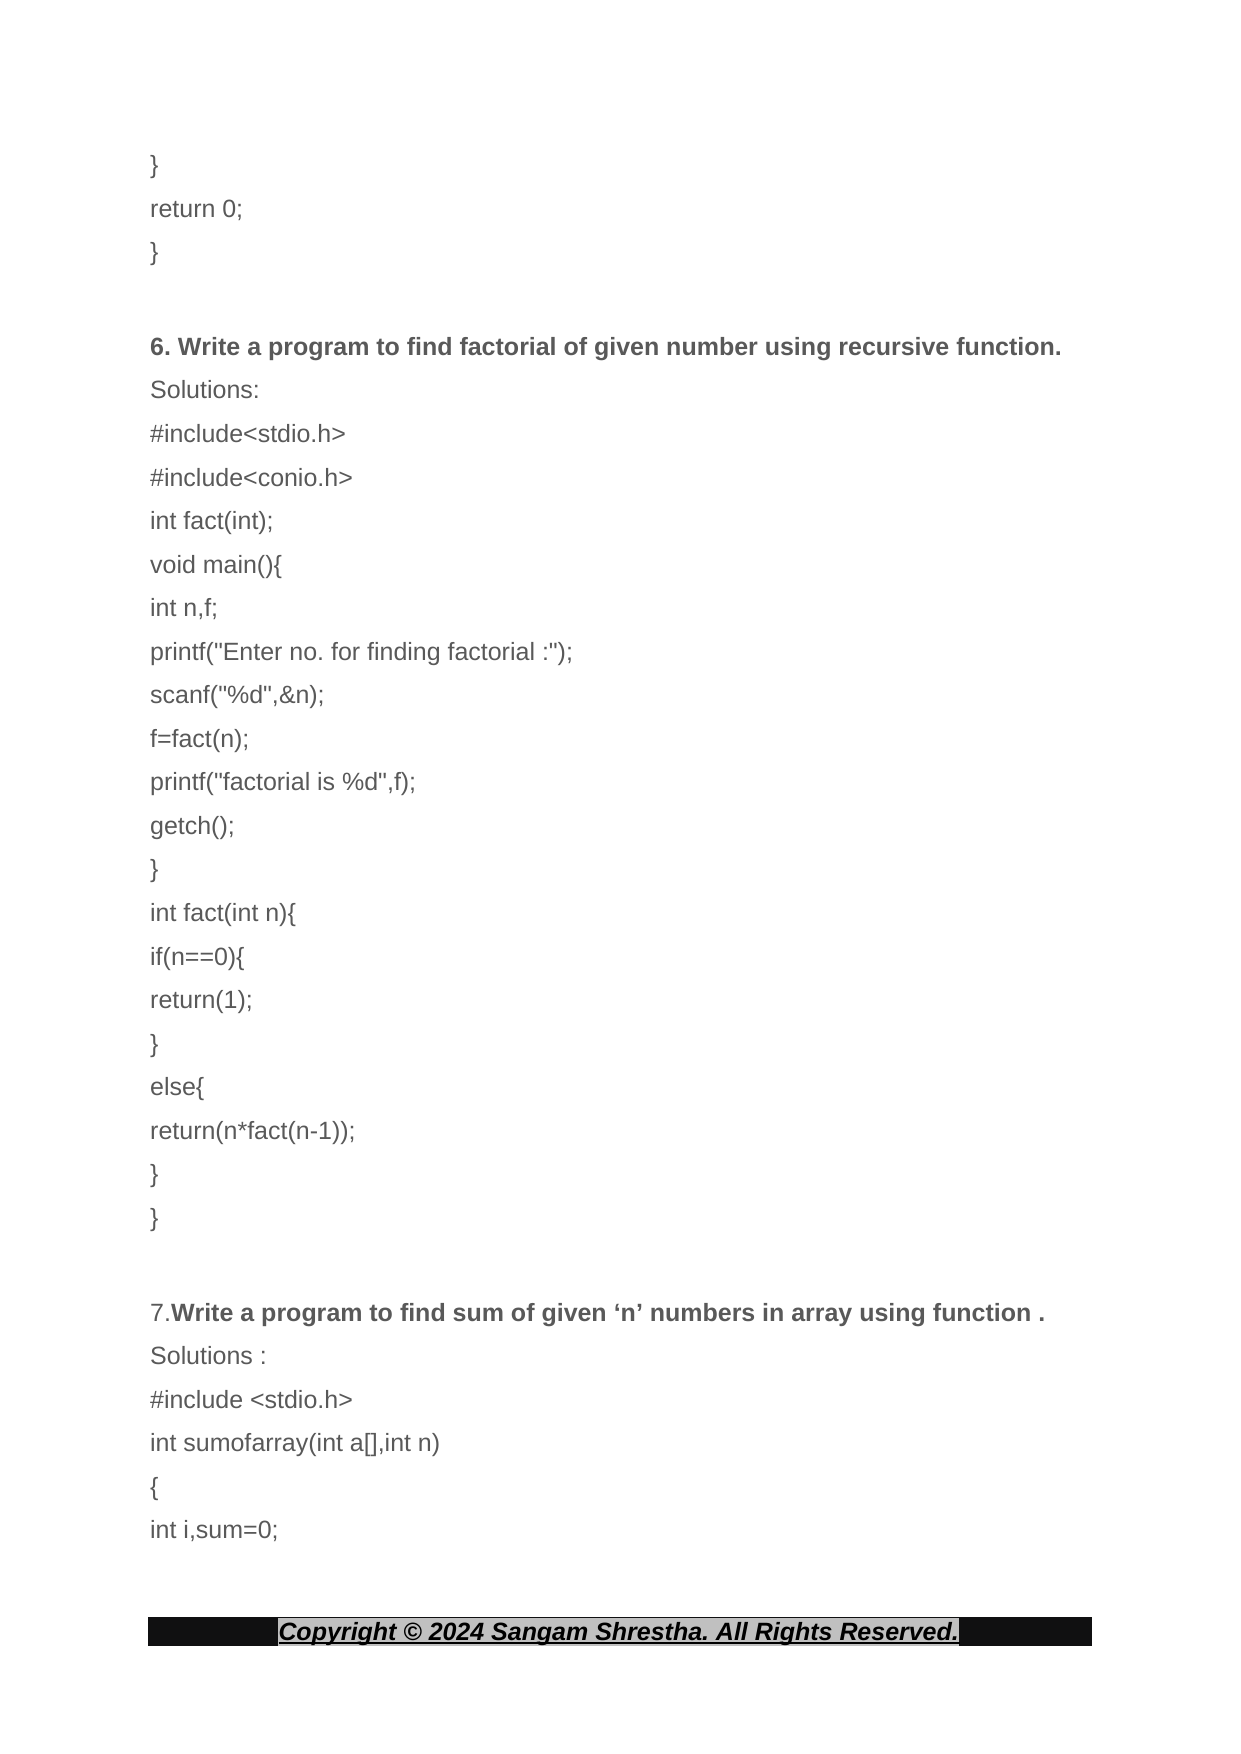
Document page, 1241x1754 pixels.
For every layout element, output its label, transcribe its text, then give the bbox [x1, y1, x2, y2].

text if(n==0){ [150, 941, 1090, 970]
text return 0; [150, 193, 1090, 222]
text } [150, 1028, 1090, 1057]
text #include<conio.h> [150, 462, 1090, 491]
text f=fact(n); [150, 724, 1090, 752]
text } [150, 1159, 1090, 1188]
text } [150, 237, 1090, 266]
text } [150, 150, 1090, 179]
text Solutions : [150, 1341, 1090, 1370]
text int i,sum=0; [150, 1515, 1090, 1544]
text #include<stdio.h> [150, 419, 1090, 448]
text void main(){ [150, 549, 1090, 578]
text 6. Write a program to find factorial of given number using recursive function. [150, 332, 1090, 361]
text int n,f; [150, 593, 1090, 622]
text { [150, 1472, 1090, 1500]
text 7.Write a program to find sum of given ‘n’ numbers in array using function . [150, 1297, 1090, 1326]
text int fact(int); [150, 506, 1090, 535]
text else{ [150, 1072, 1090, 1101]
text return(n*fact(n-1)); [150, 1116, 1090, 1144]
text return(1); [150, 985, 1090, 1014]
text Solutions: [150, 375, 1090, 404]
text scanf("%d",&n); [150, 680, 1090, 709]
text getch(); [150, 811, 1090, 839]
text } [150, 1203, 1090, 1231]
text int fact(int n){ [150, 898, 1090, 927]
text printf("factorial is %d",f); [150, 767, 1090, 796]
text int sumofarray(int a[],int n) [150, 1428, 1090, 1457]
text #include <stdio.h> [150, 1384, 1090, 1413]
text printf("Enter no. for finding factorial :"); [150, 637, 1090, 665]
text } [150, 854, 1090, 883]
